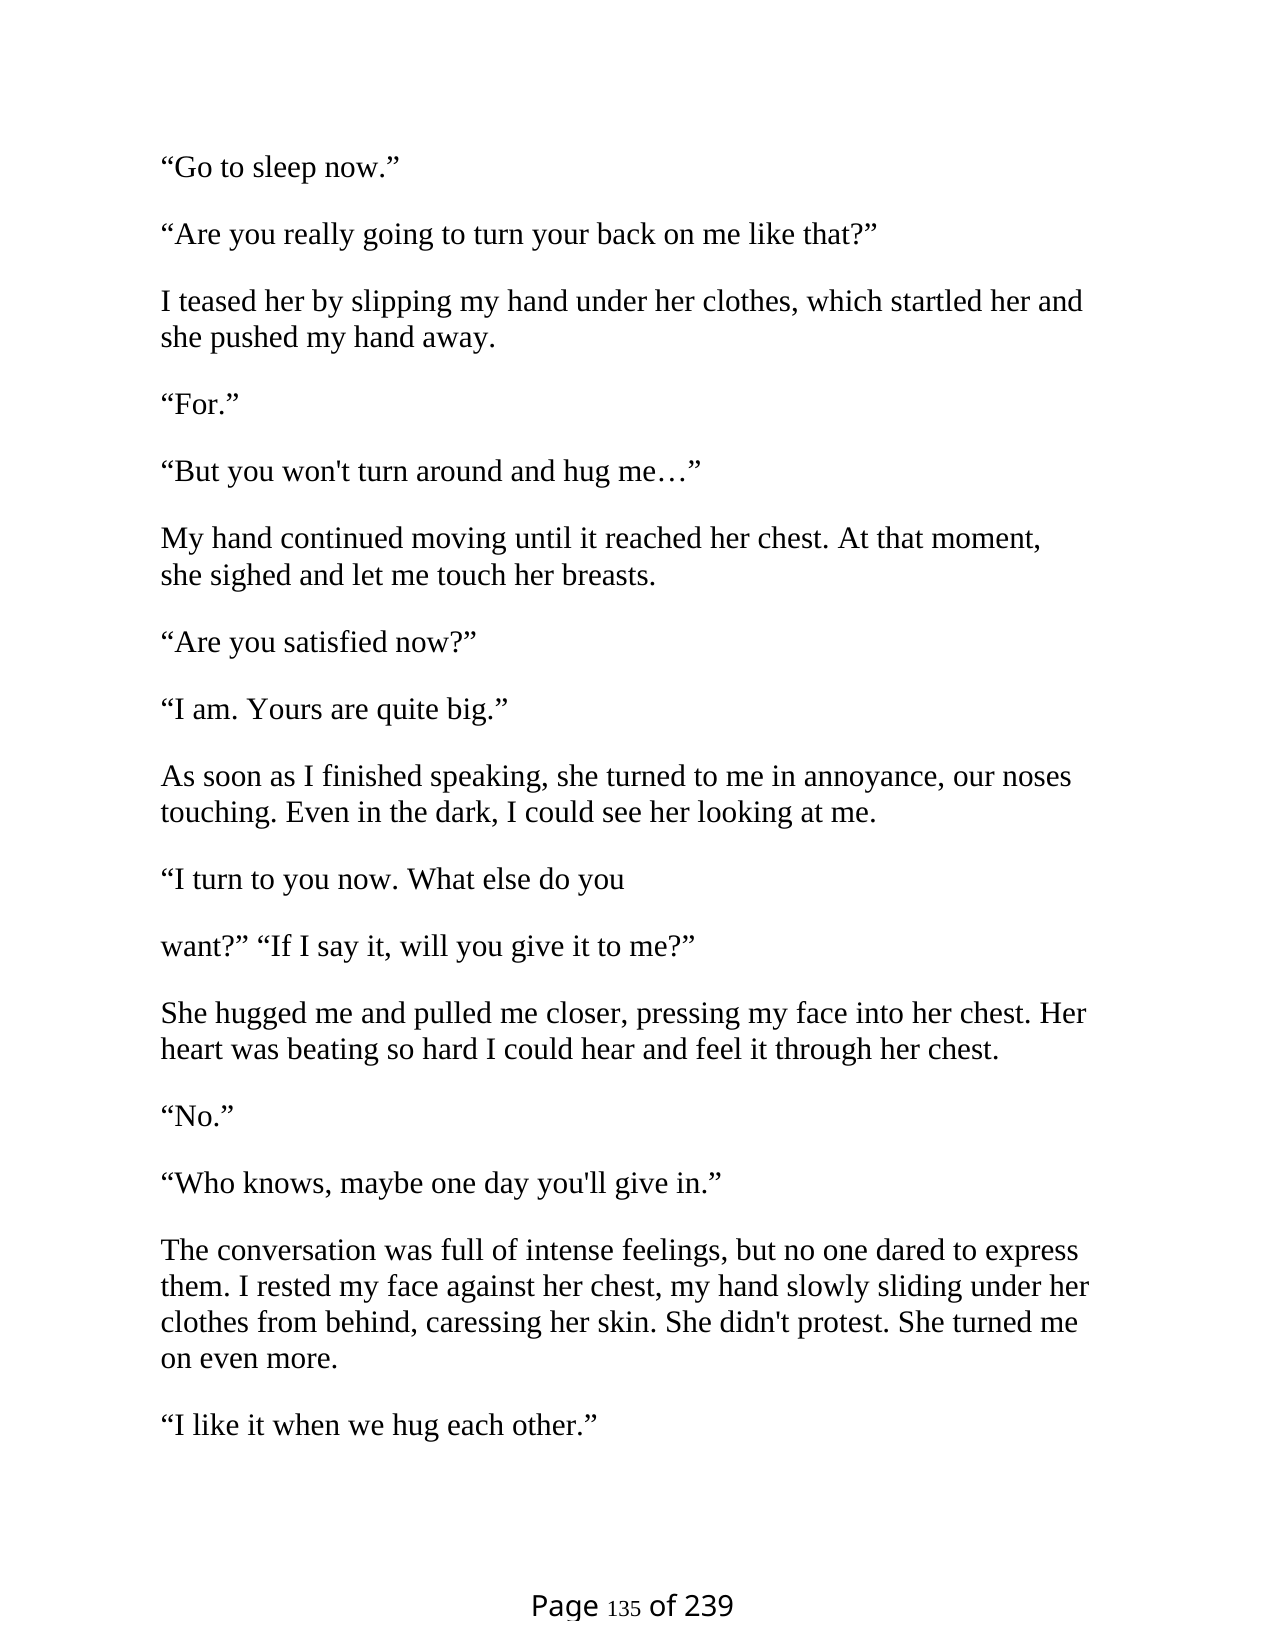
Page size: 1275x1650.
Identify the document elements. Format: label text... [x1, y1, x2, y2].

text “Go to sleep now.” [160, 148, 1254, 184]
text “No.” [160, 1097, 1254, 1133]
text “Are you really going to turn your back on me like that?” [160, 215, 1254, 251]
text I teased her by slipping my hand under her clothes, which startled her and she pushed my hand away. [160, 282, 1086, 354]
text “I turn to you now. What else do you want?” “If I say it, will you give it to me?” [160, 860, 719, 963]
text As soon as I finished speaking, she turned to me in annoyance, our noses touching. Even in the dark, I could see her looking at me. [160, 757, 1074, 829]
text “Are you satisfied now?” [160, 623, 1254, 659]
text “For.” [160, 385, 1254, 421]
text She hugged me and pulled me closer, pressing my face into her chest. Her heart was beating so hard I could hear and feel it through her chest. [160, 994, 1094, 1066]
text “But you won't turn around and hug me…” [160, 453, 1254, 488]
text The conversation was full of intense feelings, but no one dared to express them. I rested my face against her chest, my hand slowly sliding under her clothes from behind, caressing her skin. She didn't protest. She turned me on even more. [160, 1231, 1092, 1375]
text “I am. Yours are quite big.” [160, 690, 1254, 726]
text My hand continued moving until it reached her chest. At that moment, she sighed and let me touch her breasts. [160, 520, 1089, 592]
text “I like it when we hug each other.” [160, 1406, 1254, 1442]
text “Who knows, maybe one day you'll give in.” [160, 1164, 1254, 1200]
